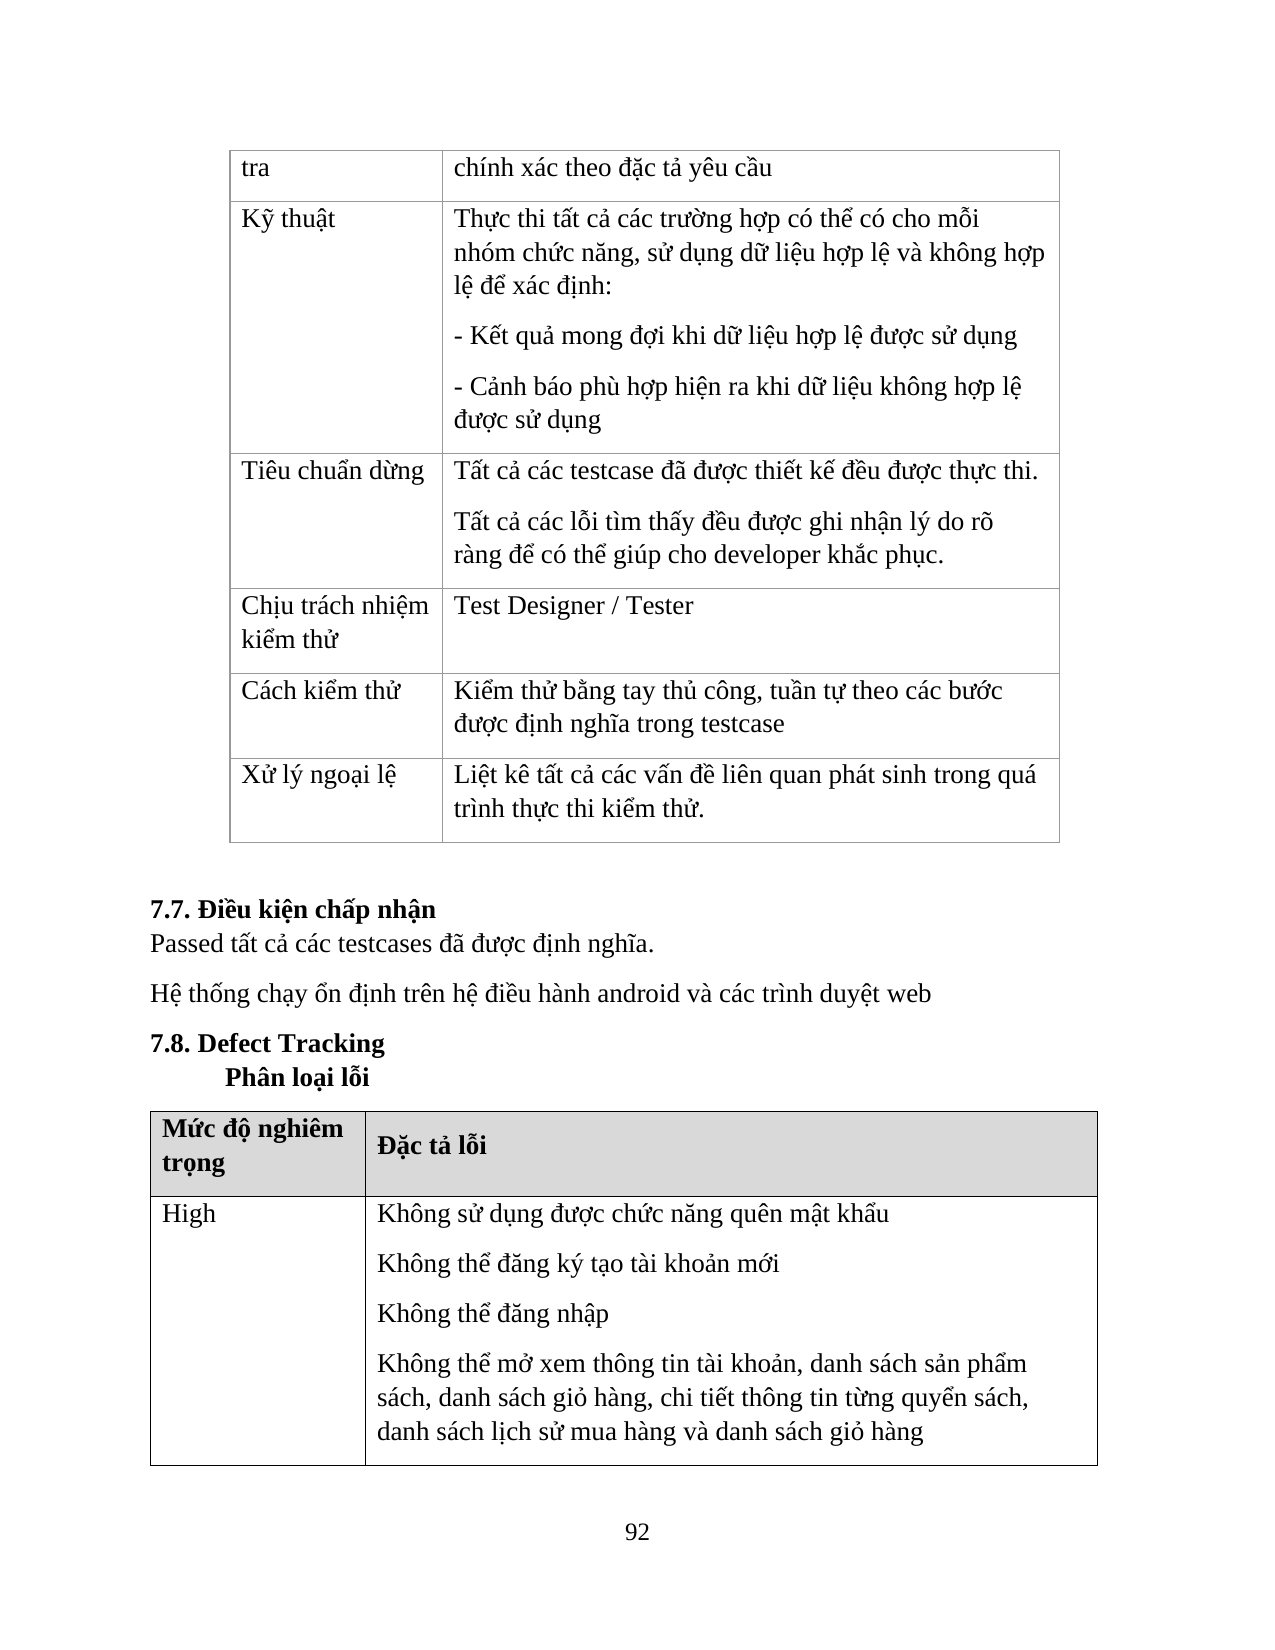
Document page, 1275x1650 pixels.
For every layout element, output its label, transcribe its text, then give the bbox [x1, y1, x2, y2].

table_cell Tiêu chuẩn dừng [231, 454, 442, 588]
table_cell Kiểm thử bằng tay thủ công, tuần tự theo các bước được định nghĩa trong testcase [443, 674, 1059, 758]
table_cell High [151, 1197, 365, 1465]
table_cell Xử lý ngoại lệ [231, 759, 442, 842]
text Hệ thống chạy ổn định trên hệ điều hành android và các trình duyệt web [150, 977, 1125, 1008]
text Passed tất cả các testcases đã được định nghĩa. [150, 927, 1125, 958]
table_cell Liệt kê tất cả các vấn đề liên quan phát sinh trong quá trình thực thi kiểm thử. [443, 759, 1059, 842]
table_header Mục đích kiểm tra [231, 151, 442, 201]
table_cell Test Designer / Tester [443, 589, 1059, 673]
table_cell Thực thi tất cả các trường hợp có thể có cho mỗi nhóm chức năng, sử dụng dữ liệu hợp lệ và không hợp lệ để xác định: - Kết quả mong đợi khi dữ liệu hợp lệ được sử dụng - Cảnh báo phù hợp hiện ra khi dữ liệu không hợp lệ được sử dụng [443, 202, 1059, 453]
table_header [443, 151, 1059, 201]
text Phân loại lỗi [150, 1061, 1125, 1092]
table_header Đặc tả lỗi [366, 1112, 1097, 1196]
table_header Mức độ nghiêm trọng [151, 1112, 365, 1196]
table_cell Chịu trách nhiệm kiểm thử [231, 589, 442, 673]
subtitle 7.7. Điều kiện chấp nhận [150, 893, 1125, 925]
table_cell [366, 1197, 1097, 1465]
subtitle 7.8. Defect Tracking [150, 1027, 1125, 1059]
table_cell Kỹ thuật [231, 202, 442, 453]
table_cell Tất cả các testcase đã được thiết kế đều được thực thi. Tất cả các lỗi tìm thấy đều được ghi nhận lý do rõ ràng để có thể giúp cho developer khắc phục. [443, 454, 1059, 588]
table_cell Cách kiểm thử [231, 674, 442, 758]
